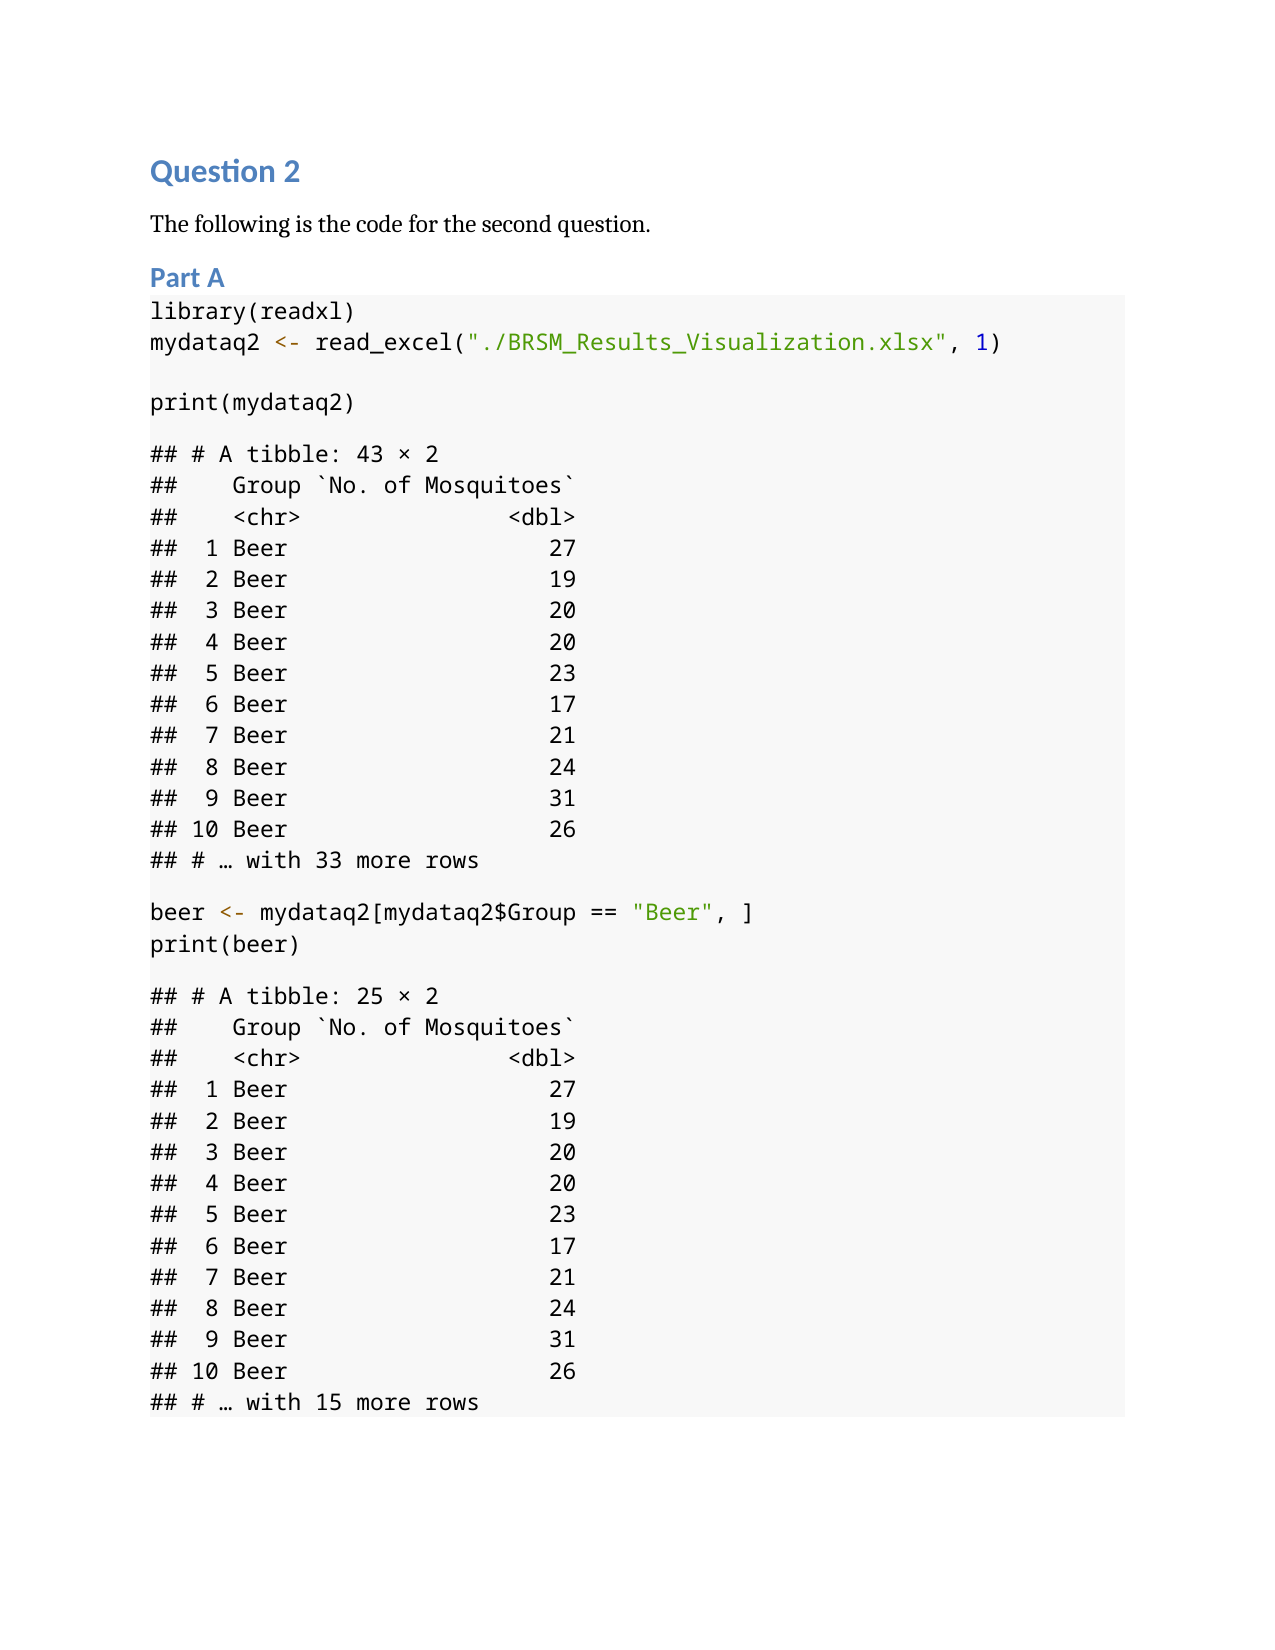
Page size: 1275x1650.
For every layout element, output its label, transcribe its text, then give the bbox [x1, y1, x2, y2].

subtitle Question 2 [150, 150, 1125, 191]
text The following is the code for the second question. [150, 209, 1125, 238]
text beer <- mydataq2[mydataq2$Group == "Beer", ] print(beer) [301, 896, 1125, 959]
text library(readxl) mydataq2 <- read_excel("./BRSM_Results_Visualization.xlsx", 1) print(mydataq2) [150, 295, 1125, 417]
subtitle Part A [150, 259, 1125, 295]
text ## # A tibble: 25 × 2 ## Group `No. of Mosquitoes` ## <chr> <dbl> ## 1 Beer 27 ## 2 Beer 19 ## 3 Beer 20 ## 4 Beer 20 ## 5 Beer 23 ## 6 Beer 17 ## 7 Beer 21 ## 8 Beer 24 ## 9 Beer 31 ## 10 Beer 26 ## # … with 15 more rows [150, 980, 1125, 1417]
text ## # A tibble: 43 × 2 ## Group `No. of Mosquitoes` ## <chr> <dbl> ## 1 Beer 27 ## 2 Beer 19 ## 3 Beer 20 ## 4 Beer 20 ## 5 Beer 23 ## 6 Beer 17 ## 7 Beer 21 ## 8 Beer 24 ## 9 Beer 31 ## 10 Beer 26 ## # … with 33 more rows [150, 438, 1125, 876]
